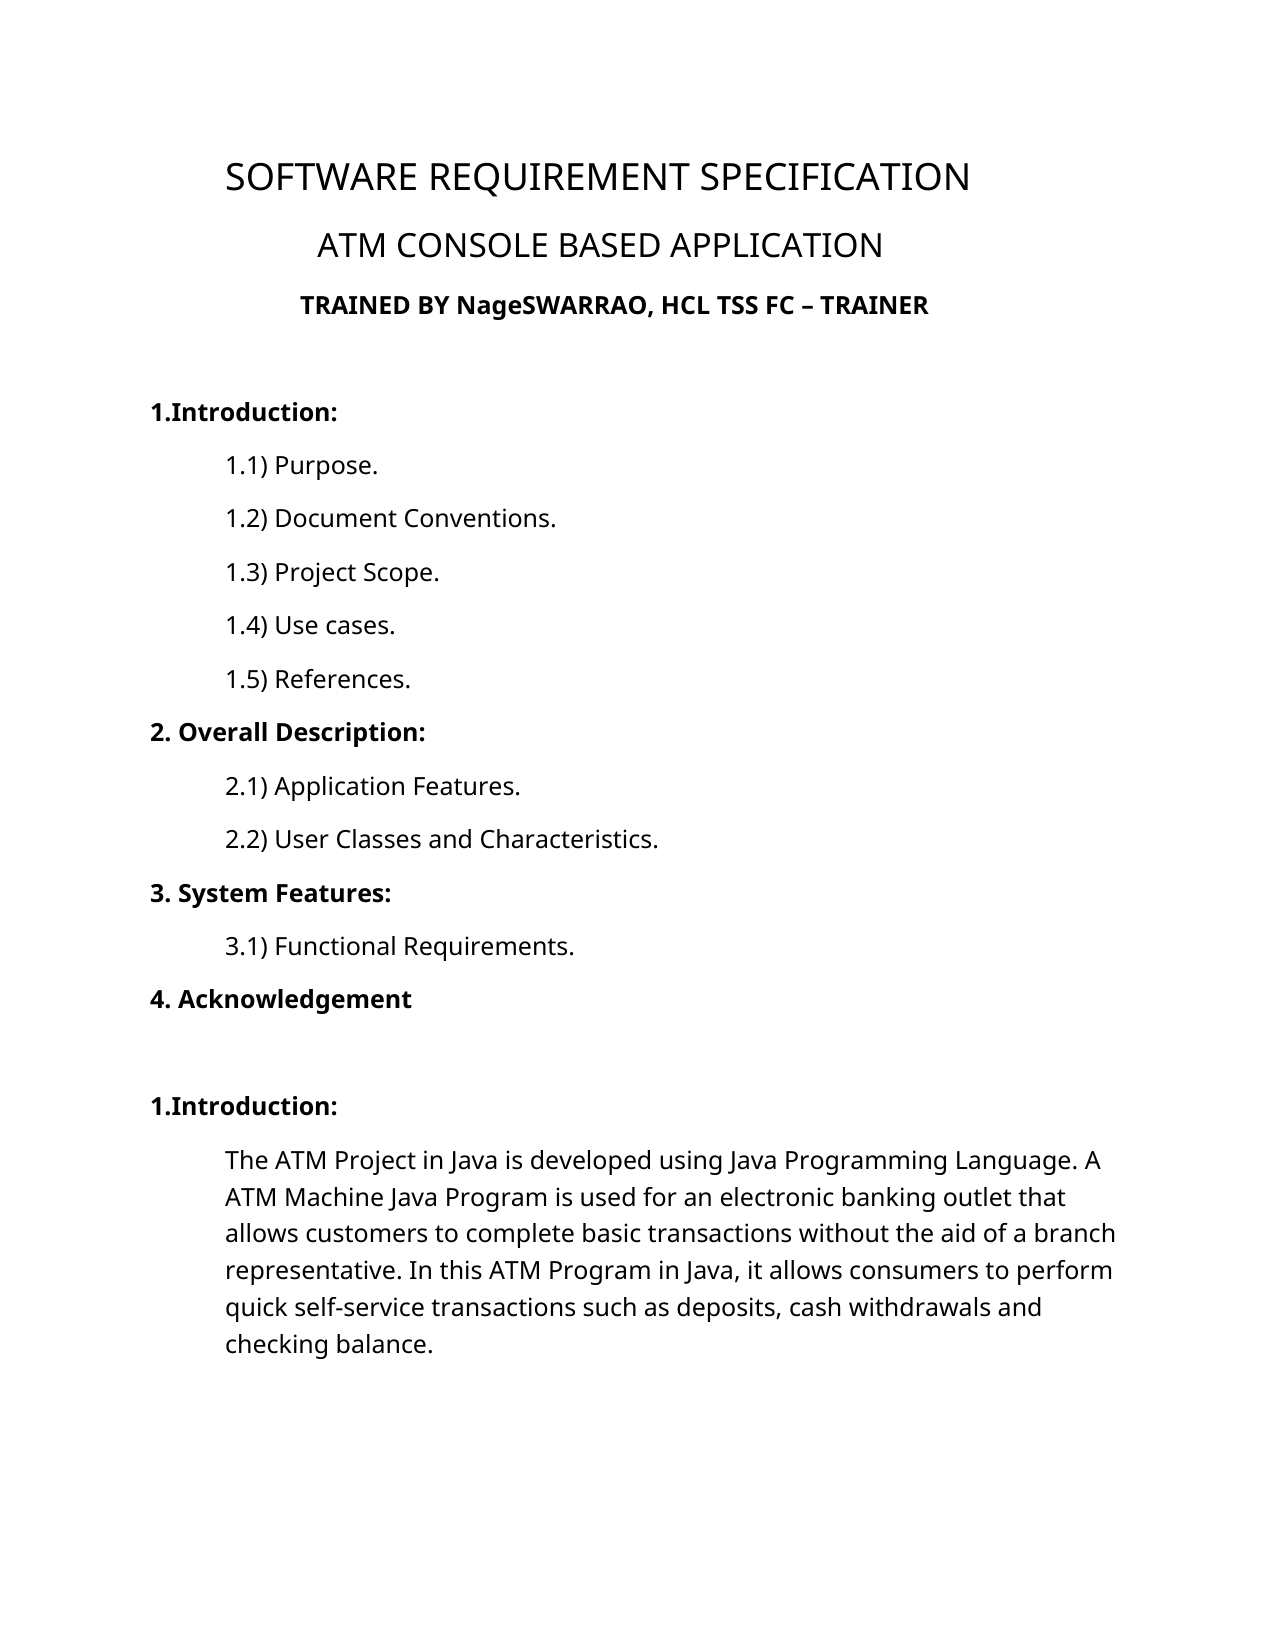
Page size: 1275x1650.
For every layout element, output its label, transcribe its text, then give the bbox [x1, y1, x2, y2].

text The ATM Project in Java is developed using Java Programming Language. A ATM Machine Java Program is used for an electronic banking outlet that allows customers to complete basic transactions without the aid of a branch representative. In this ATM Program in Java, it allows consumers to perform quick self-service transactions such as deposits, cash withdrawals and checking balance. [225, 1142, 1125, 1360]
text 1.4) Use cases. [150, 608, 1125, 642]
text SOFTWARE REQUIREMENT SPECIFICATION [150, 150, 1125, 201]
text 3. System Features: [150, 875, 1125, 909]
text 1.5) References. [150, 661, 1125, 696]
text ATM CONSOLE BASED APPLICATION [225, 222, 1125, 267]
text 2.1) Application Features. [150, 768, 1125, 802]
text 1.1) Purpose. [150, 448, 1125, 482]
text 1.Introduction: [150, 1089, 1125, 1123]
text 2.2) User Classes and Characteristics. [150, 822, 1125, 856]
text 4. Acknowledgement [150, 982, 1125, 1016]
text 3.1) Functional Requirements. [150, 929, 1125, 963]
text 1.2) Document Conventions. [150, 501, 1125, 535]
text 2. Overall Description: [150, 715, 1125, 749]
text TRAINED BY NageSWARRAO, HCL TSS FC – TRAINER [225, 287, 1125, 321]
text 1.Introduction: [150, 394, 1125, 428]
text 1.3) Project Scope. [150, 554, 1125, 589]
